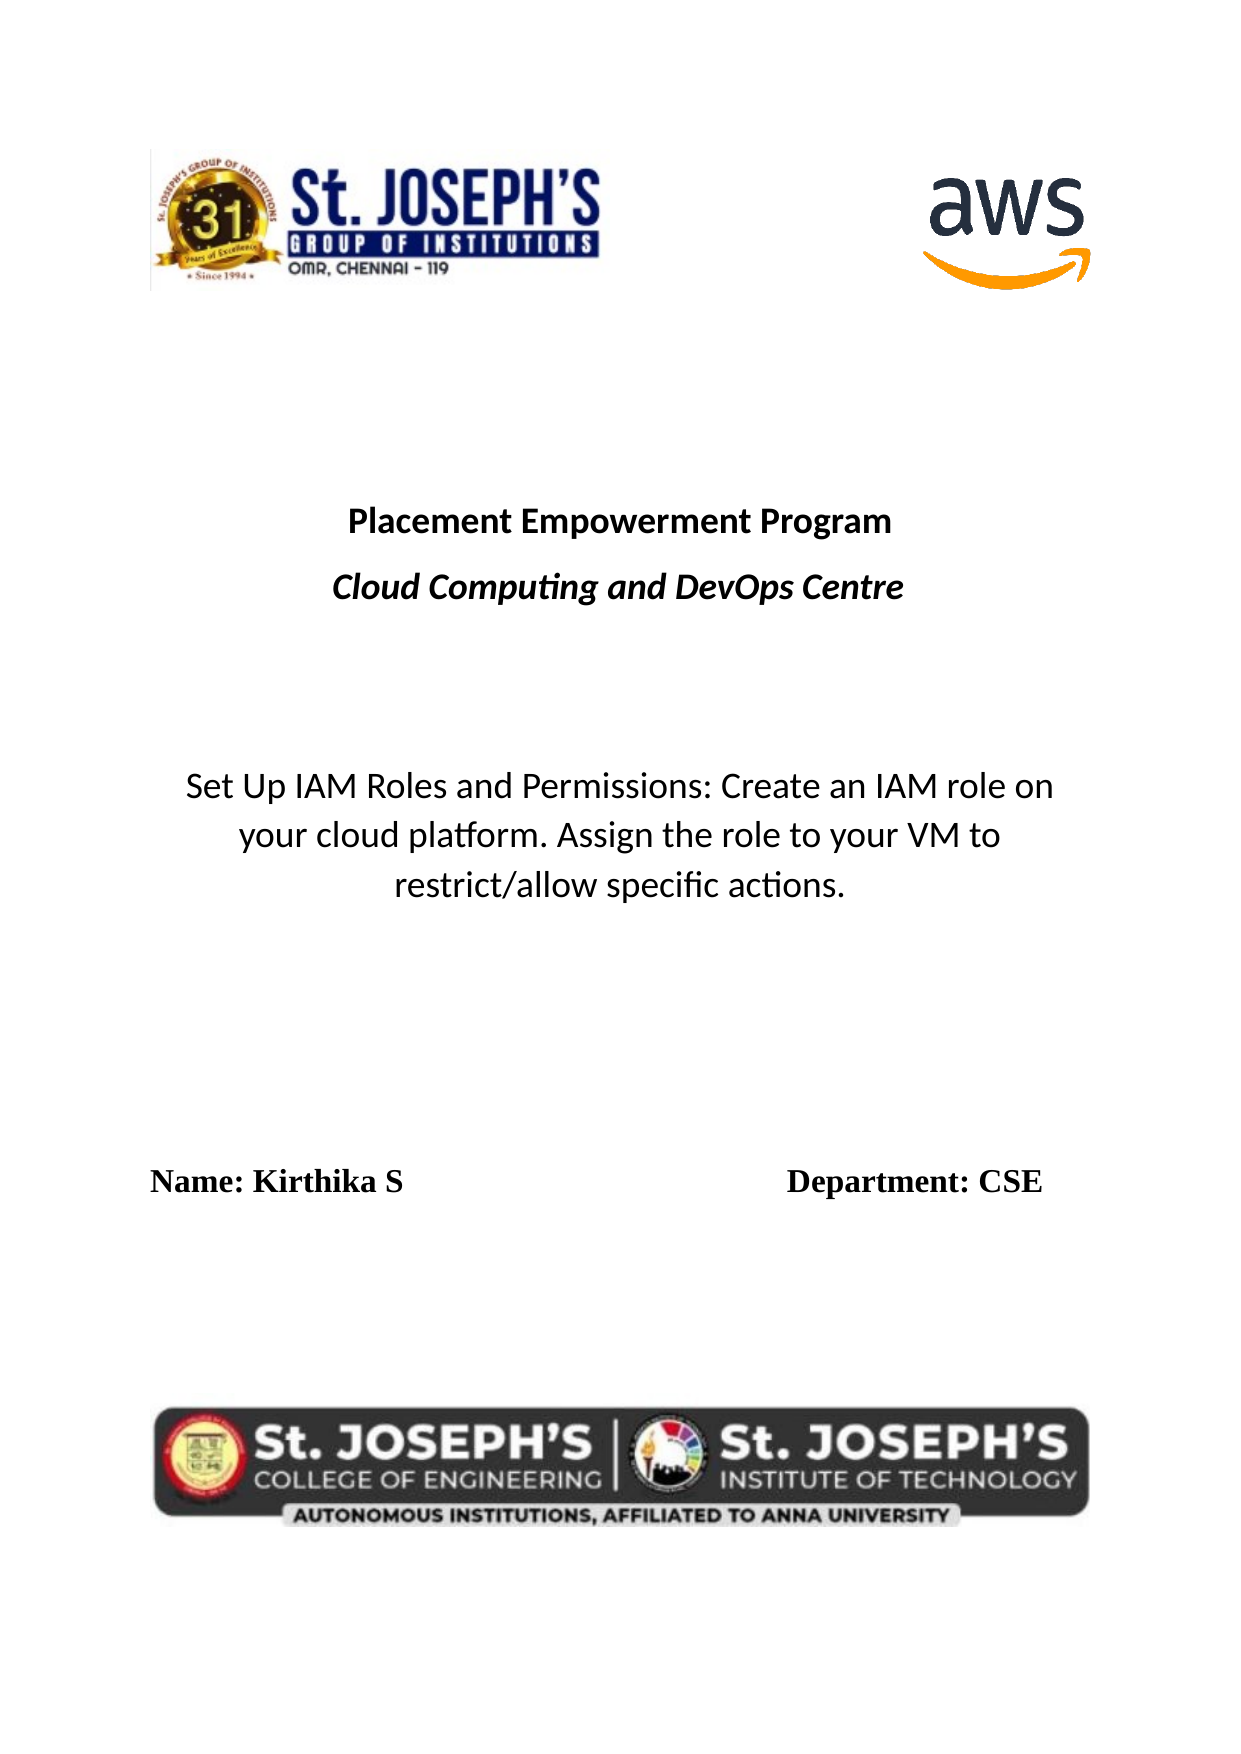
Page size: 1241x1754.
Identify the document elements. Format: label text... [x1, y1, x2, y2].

picture [150, 1393, 1090, 1527]
text Set Up IAM Roles and Permissions: Create an IAM role on your cloud platform. Assign the role to your VM to restrict/allow specific actions. [150, 762, 1090, 907]
picture [922, 177, 1091, 290]
text Cloud Computing and DevOps Centre [150, 563, 1090, 609]
text Placement Empowerment Program [150, 497, 1090, 543]
text Name: Kirthika S Department: CSE [150, 1161, 1090, 1199]
picture [150, 149, 610, 291]
